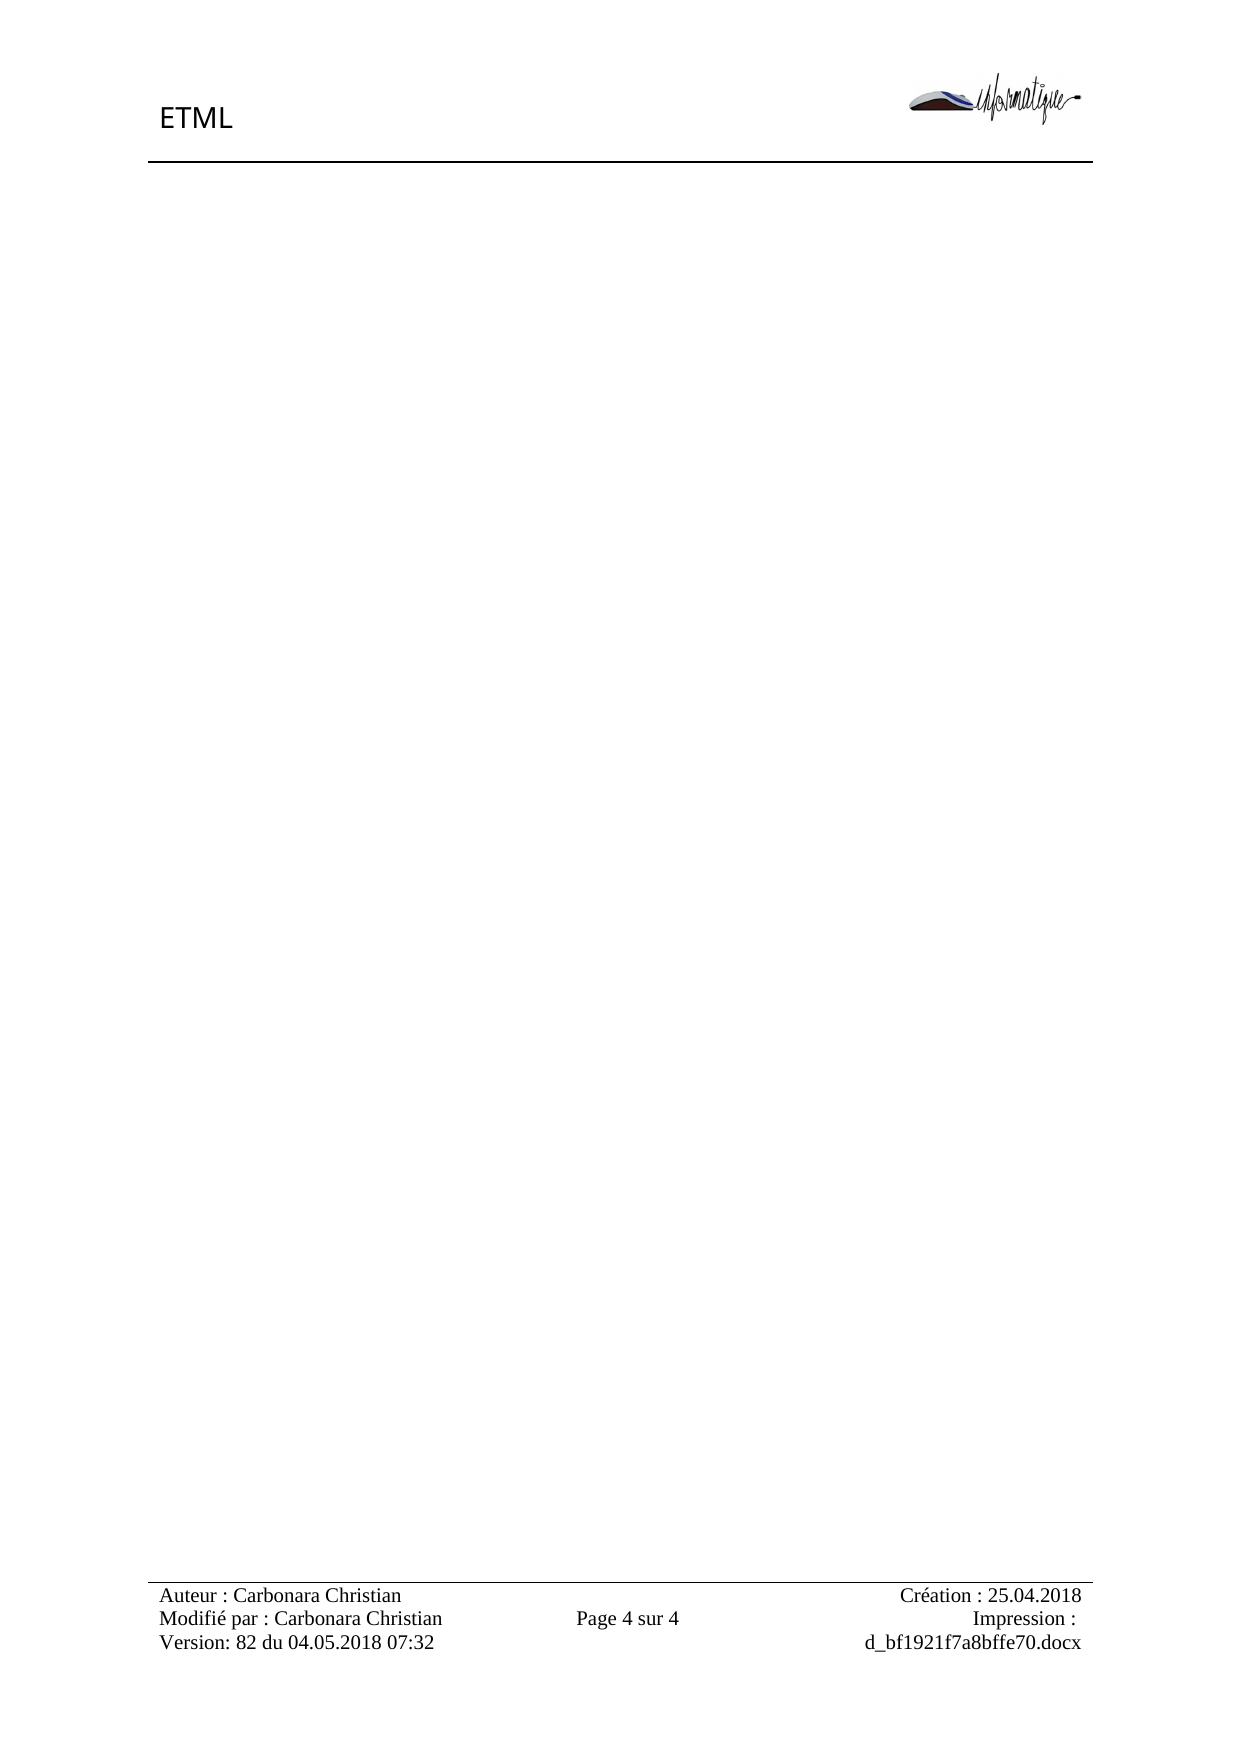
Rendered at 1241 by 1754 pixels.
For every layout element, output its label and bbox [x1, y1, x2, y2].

picture [909, 73, 1082, 125]
